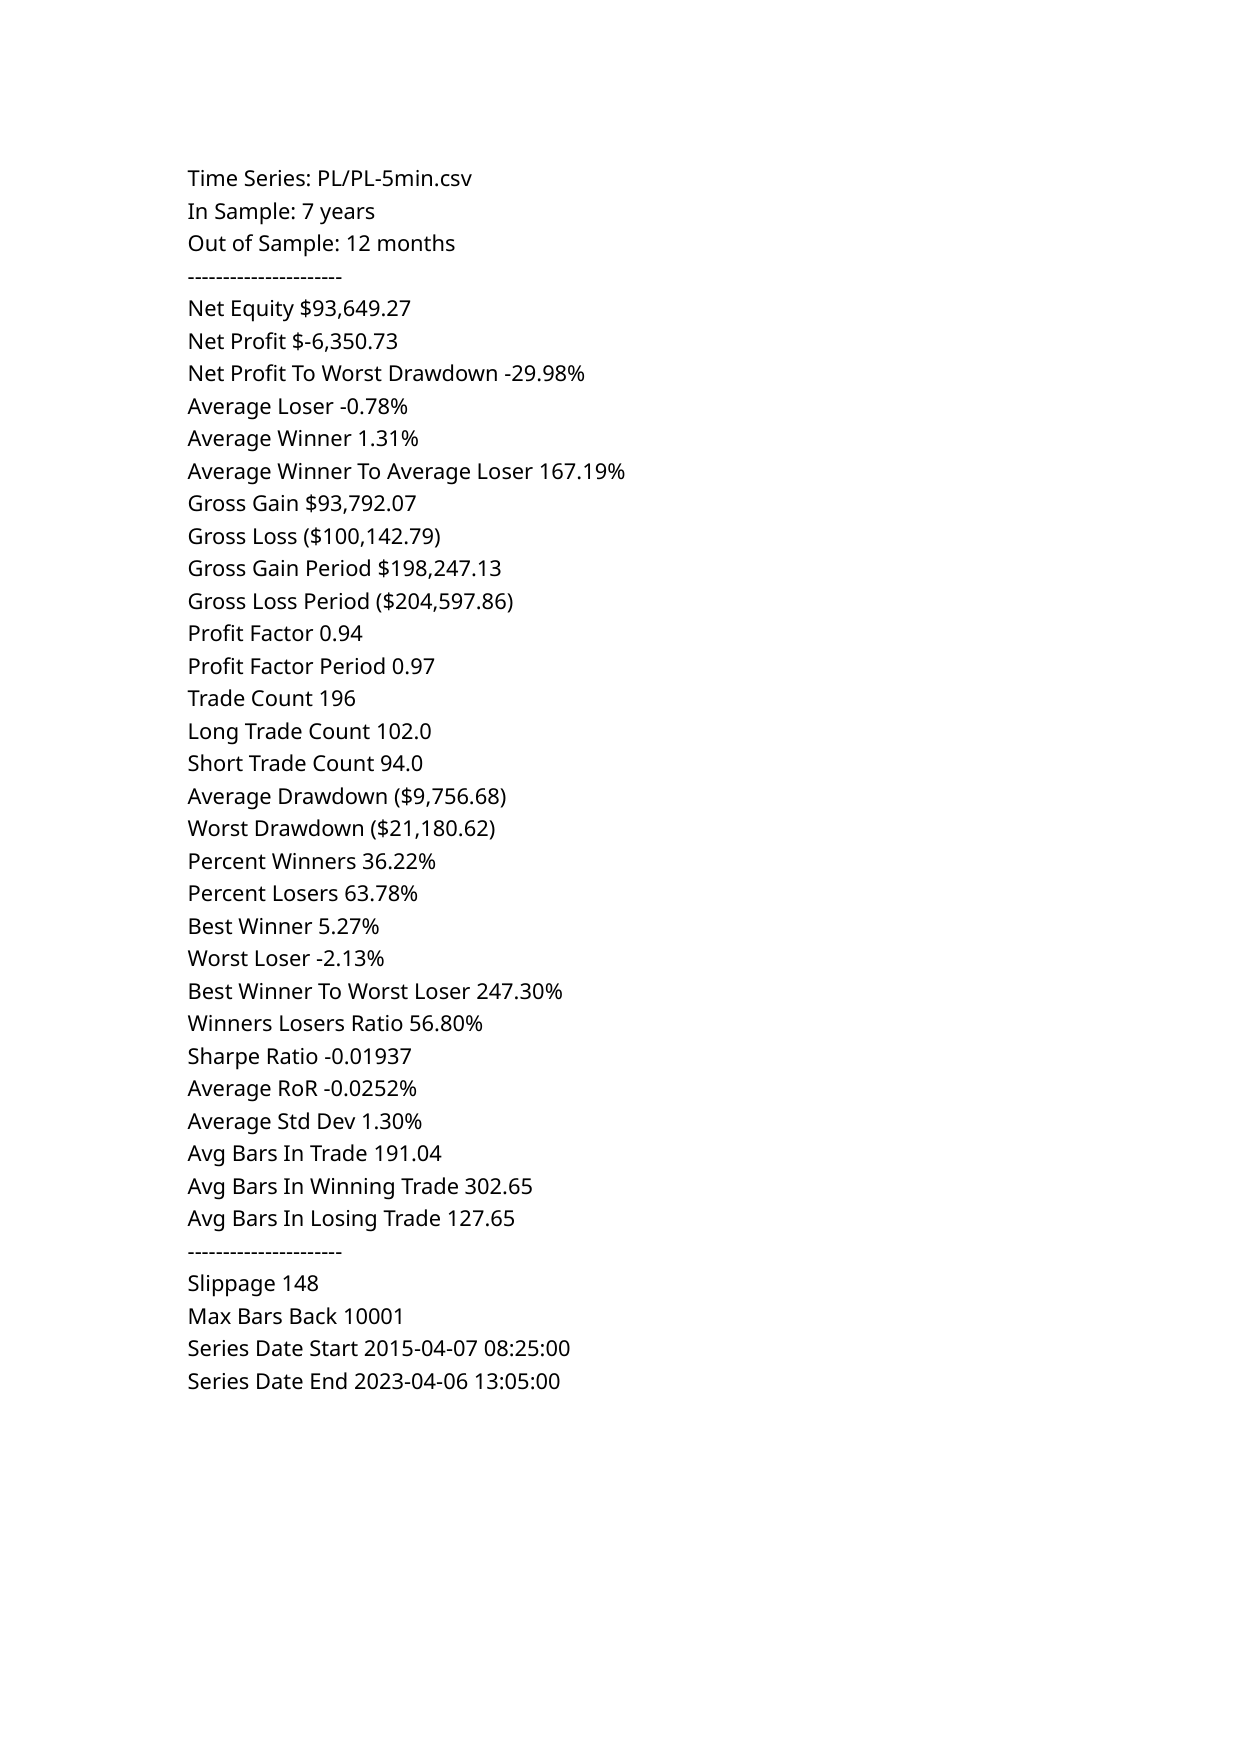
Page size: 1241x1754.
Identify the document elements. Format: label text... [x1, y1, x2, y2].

text Long Trade Count 102.0 [187, 714, 1053, 747]
text ---------------------- [187, 259, 1053, 292]
text Average Drawdown ($9,756.68) [187, 779, 1053, 812]
text Percent Winners 36.22% [187, 844, 1053, 877]
text ---------------------- [187, 1234, 1053, 1267]
text Net Profit To Worst Drawdown -29.98% [187, 357, 1053, 389]
text Out of Sample: 12 months [187, 227, 1053, 259]
text Slippage 148 [187, 1267, 1053, 1299]
text Worst Loser -2.13% [187, 942, 1053, 974]
text Avg Bars In Winning Trade 302.65 [187, 1169, 1053, 1202]
text Gross Loss ($100,142.79) [187, 519, 1053, 552]
text Average Std Dev 1.30% [187, 1104, 1053, 1137]
text Profit Factor Period 0.97 [187, 649, 1053, 682]
text Worst Drawdown ($21,180.62) [187, 812, 1053, 844]
text Trade Count 196 [187, 682, 1053, 714]
text Average Winner 1.31% [187, 422, 1053, 454]
text Net Profit $-6,350.73 [187, 324, 1053, 357]
text Avg Bars In Trade 191.04 [187, 1137, 1053, 1169]
text Max Bars Back 10001 [187, 1299, 1053, 1332]
text Profit Factor 0.94 [187, 617, 1053, 649]
text Net Equity $93,649.27 [187, 292, 1053, 324]
text Best Winner 5.27% [187, 909, 1053, 942]
text Average Winner To Average Loser 167.19% [187, 454, 1053, 487]
text Short Trade Count 94.0 [187, 747, 1053, 779]
text Time Series: PL/PL-5min.csv [187, 162, 1053, 194]
text Winners Losers Ratio 56.80% [187, 1007, 1053, 1039]
text Percent Losers 63.78% [187, 877, 1053, 909]
text Sharpe Ratio -0.01937 [187, 1039, 1053, 1072]
text Gross Loss Period ($204,597.86) [187, 584, 1053, 617]
text Gross Gain Period $198,247.13 [187, 552, 1053, 584]
text In Sample: 7 years [187, 194, 1053, 227]
text Average Loser -0.78% [187, 389, 1053, 422]
text Gross Gain $93,792.07 [187, 487, 1053, 519]
text Series Date End 2023-04-06 13:05:00 [187, 1364, 1053, 1397]
text Avg Bars In Losing Trade 127.65 [187, 1202, 1053, 1234]
text Best Winner To Worst Loser 247.30% [187, 974, 1053, 1007]
text Series Date Start 2015-04-07 08:25:00 [187, 1332, 1053, 1364]
text Average RoR -0.0252% [187, 1072, 1053, 1104]
